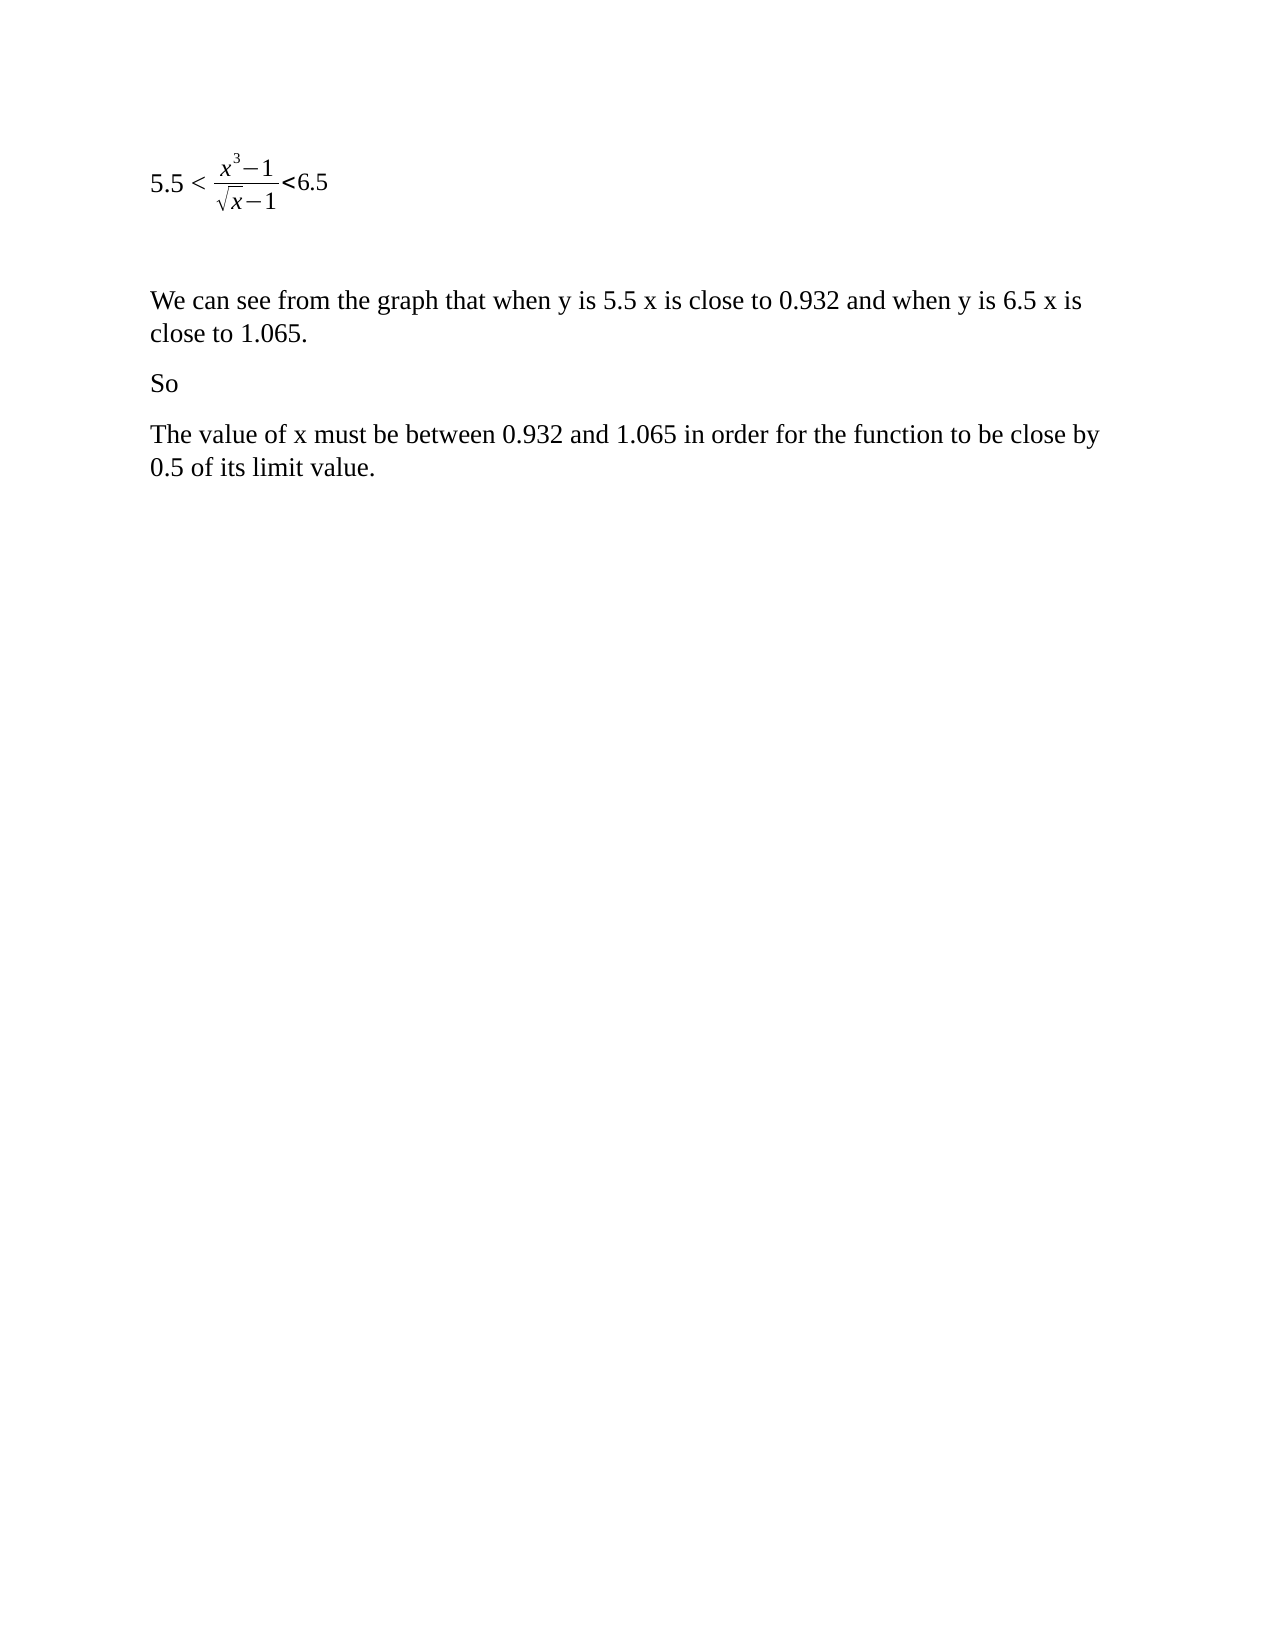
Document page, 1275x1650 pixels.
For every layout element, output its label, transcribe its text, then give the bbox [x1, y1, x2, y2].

text 5.5 < [150, 150, 1125, 214]
text We can see from the graph that when y is 5.5 x is close to 0.932 and when y is 6.5 x is close to 1.065. [150, 284, 1125, 348]
text The value of x must be between 0.932 and 1.065 in order for the function to be close by 0.5 of its limit value. [150, 418, 1125, 482]
text So [150, 368, 1125, 399]
